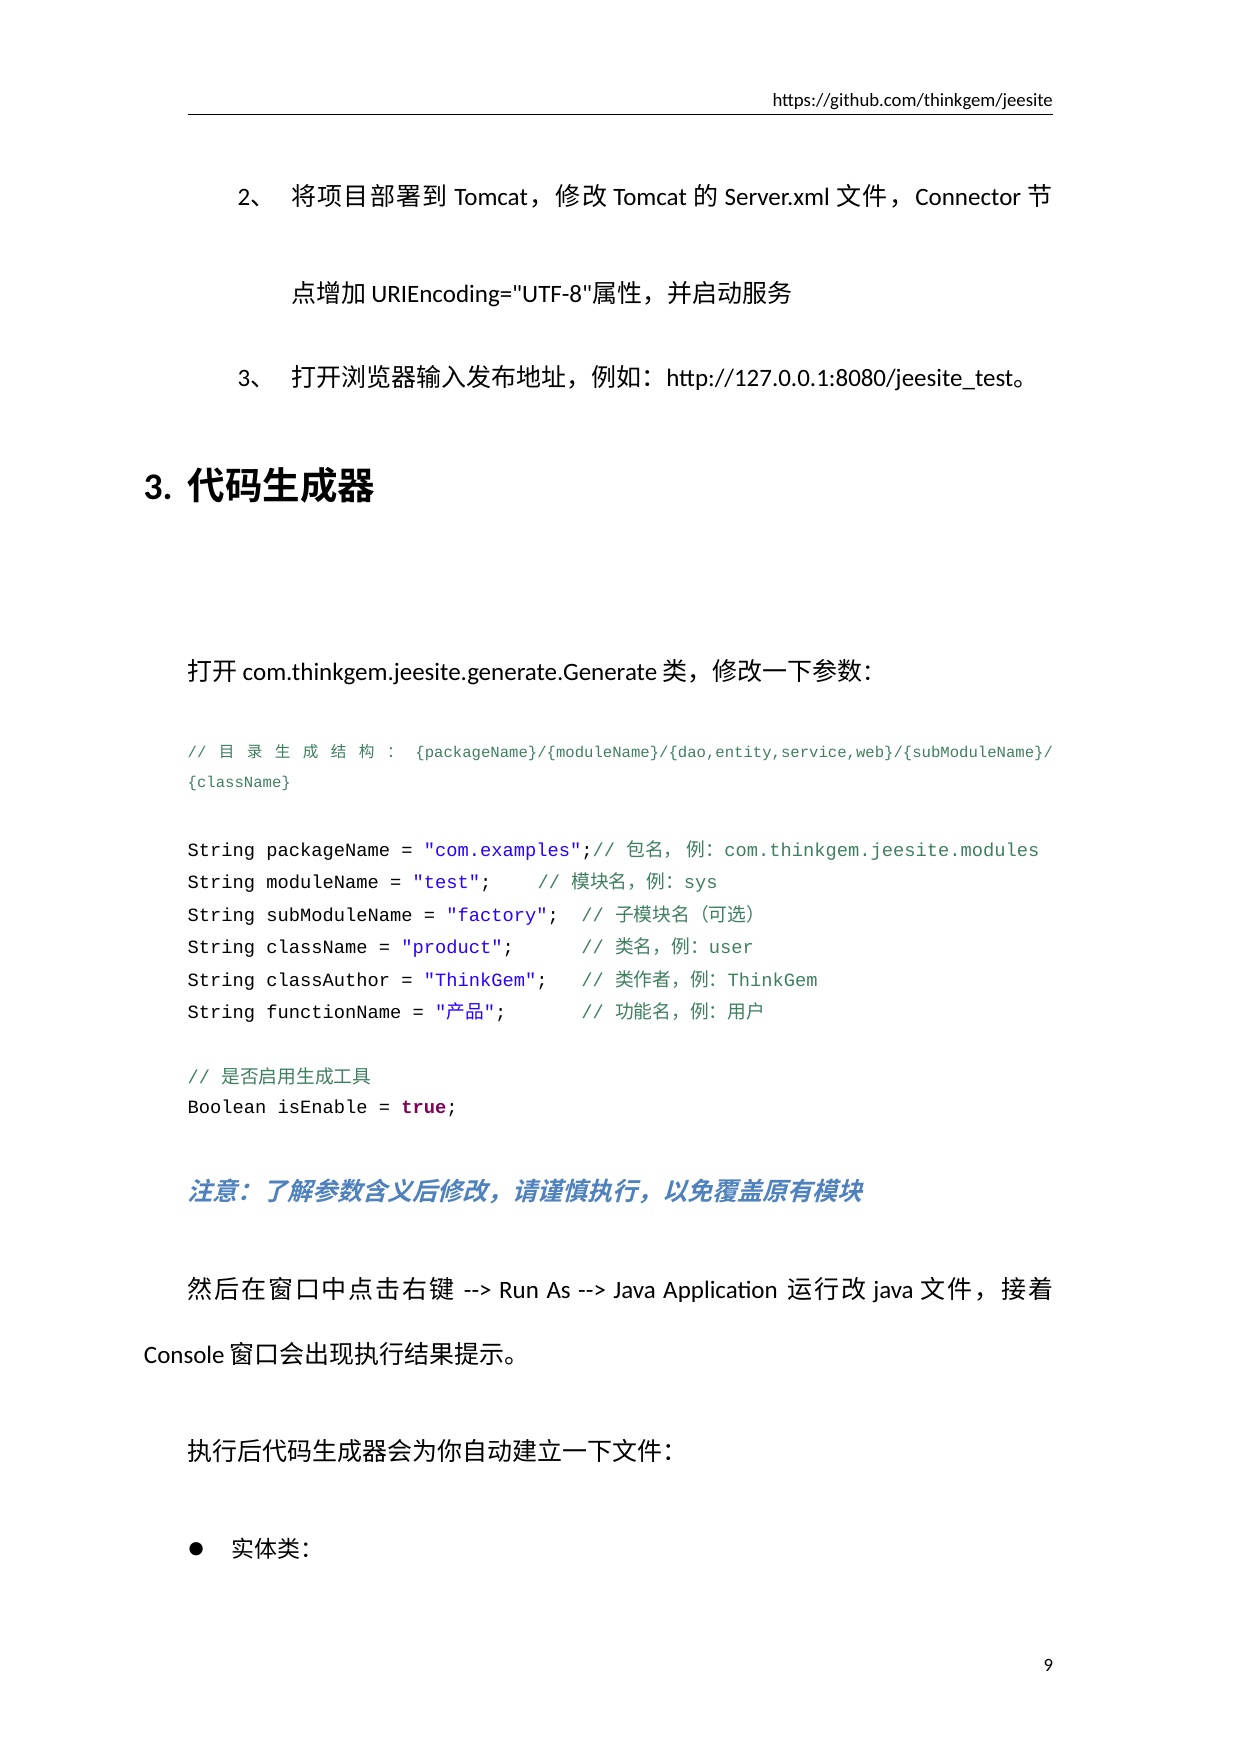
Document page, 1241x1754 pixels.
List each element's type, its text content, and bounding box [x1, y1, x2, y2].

text 执行后代码生成器会为你自动建立一下文件： [187, 1417, 1053, 1482]
text String functionName = "产品"; // 功能名，例：用户 [187, 995, 1053, 1027]
subtitle 代码生成器 [143, 451, 1053, 516]
list 实体类： [187, 1515, 1053, 1580]
text String moduleName = "test"; // 模块名，例：sys [187, 865, 1053, 897]
text 注意：了解参数含义后修改，请谨慎执行，以免覆盖原有模块 [187, 1157, 1053, 1222]
text String className = "product"; // 类名，例：user [187, 930, 1053, 962]
text String packageName = "com.examples";// 包名， 例：com.thinkgem.jeesite.modules [187, 832, 1053, 865]
list 将项目部署到Tomcat，修改Tomcat的Server.xml文件，Connector节点增加URIEncoding="UTF-8"属性，并启动服务 [237, 162, 1053, 324]
text String subModuleName = "factory"; // 子模块名（可选） [187, 897, 1053, 930]
text 打开com.thinkgem.jeesite.generate.Generate类，修改一下参数： [187, 637, 1053, 702]
text String classAuthor = "ThinkGem"; // 类作者，例：ThinkGem [187, 962, 1053, 995]
text Boolean isEnable = true; [187, 1092, 1053, 1125]
text //目录生成结构：{packageName}/{moduleName}/{dao,entity,service,web}/{subModuleName}/{className} [187, 735, 1053, 800]
list 打开浏览器输入发布地址，例如：http://127.0.0.1:8080/jeesite_test。 [237, 343, 1053, 408]
text 然后在窗口中点击右键 --> Run As --> Java Application 运行改java文件，接着Console窗口会出现执行结果提示。 [144, 1255, 1053, 1385]
text // 是否启用生成工具 [187, 1060, 1053, 1092]
